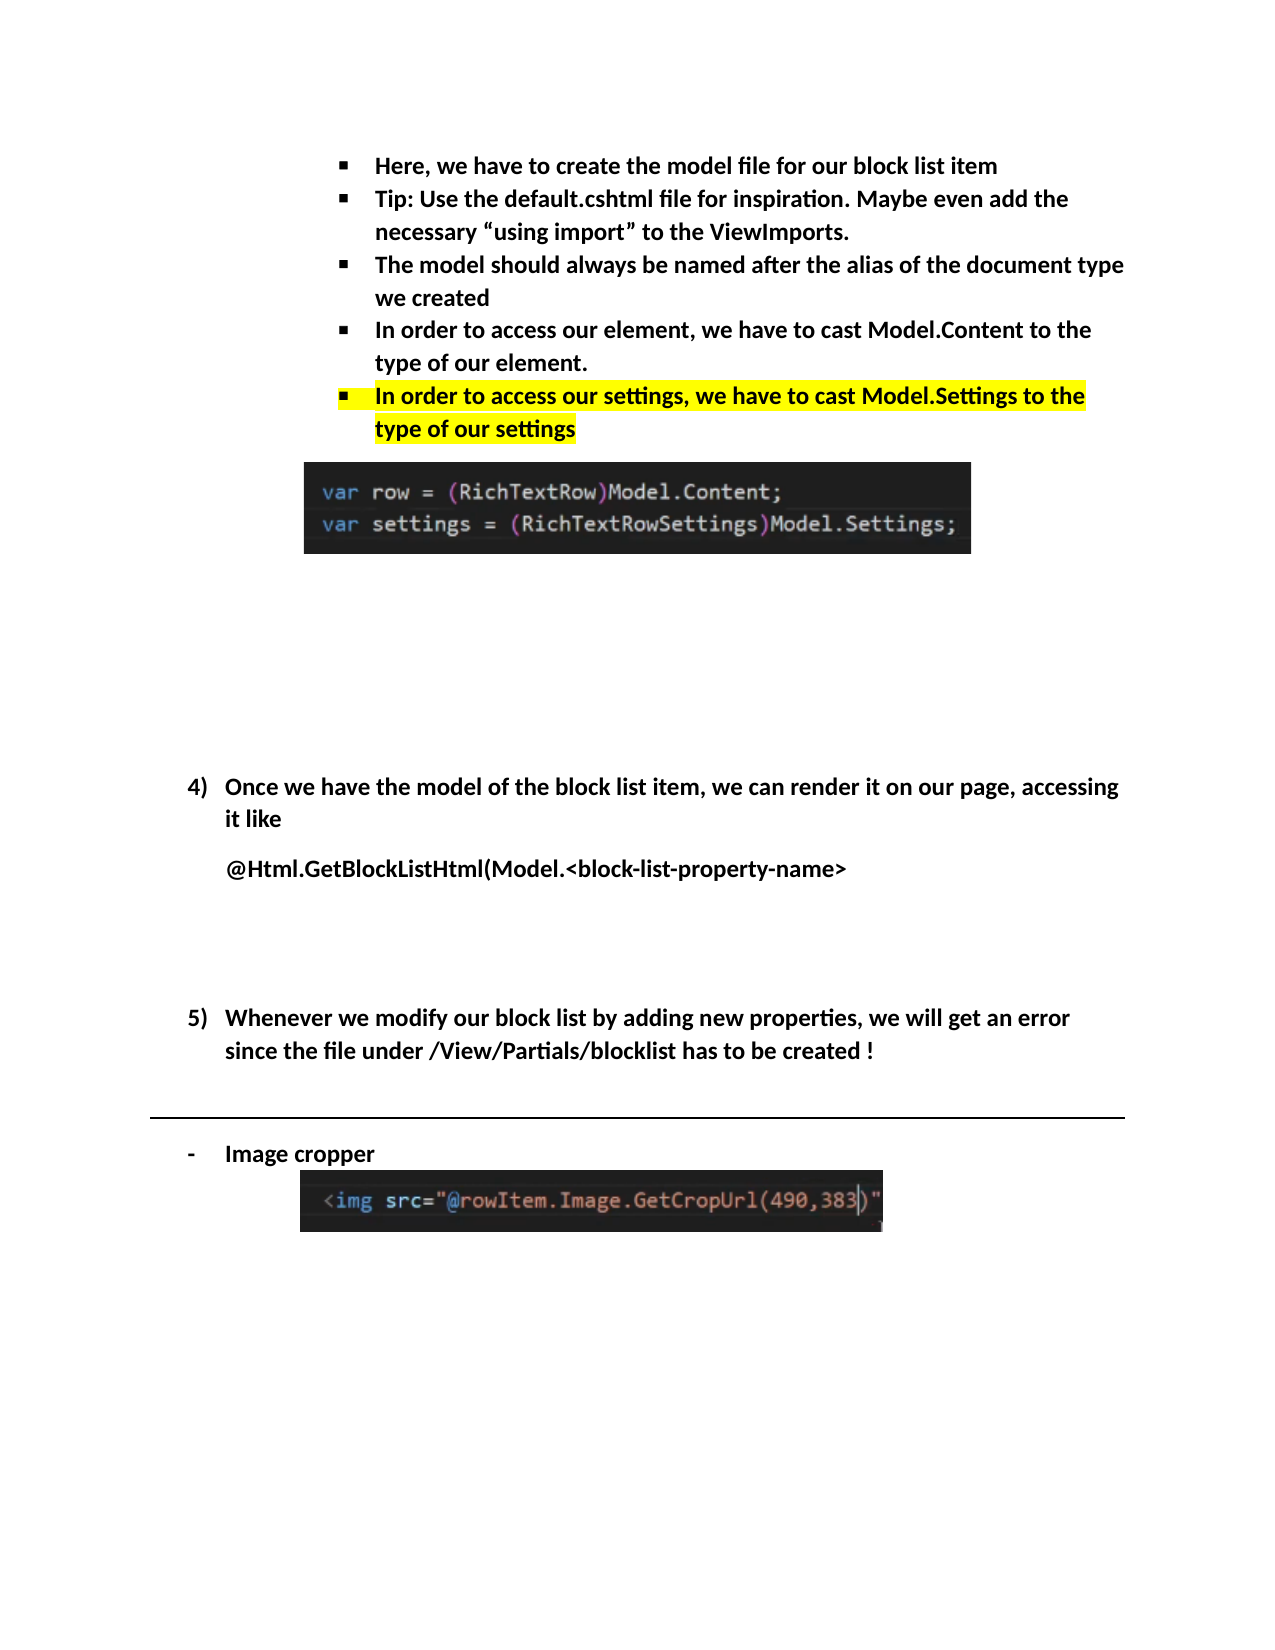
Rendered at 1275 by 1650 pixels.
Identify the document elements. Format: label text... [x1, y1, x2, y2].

list In order to access our settings, we have to cast Model.Settings to the type of our settings [337, 380, 1125, 444]
list Whenever we modify our block list by adding new properties, we will get an error since the file under /View/Partials/blocklist has to be created ! [187, 1002, 1125, 1065]
text @Html.GetBlockListHtml(Model.<block-list-property-name> [225, 853, 1125, 884]
list The model should always be named after the alias of the document type we created [337, 249, 1125, 312]
list Once we have the model of the block list item, we can render it on our page, accessing it like [187, 771, 1125, 834]
list Here, we have to create the model file for our block list item [337, 150, 1125, 181]
list In order to access our element, we have to cast Model.Content to the type of our element. [337, 314, 1125, 378]
list Image cropper [187, 1138, 1125, 1168]
list Tip: Use the default.cshtml file for inspiration. Maybe even add the necessary “using import” to the ViewImports. [337, 183, 1125, 246]
picture [303, 462, 972, 554]
picture [300, 1170, 883, 1232]
